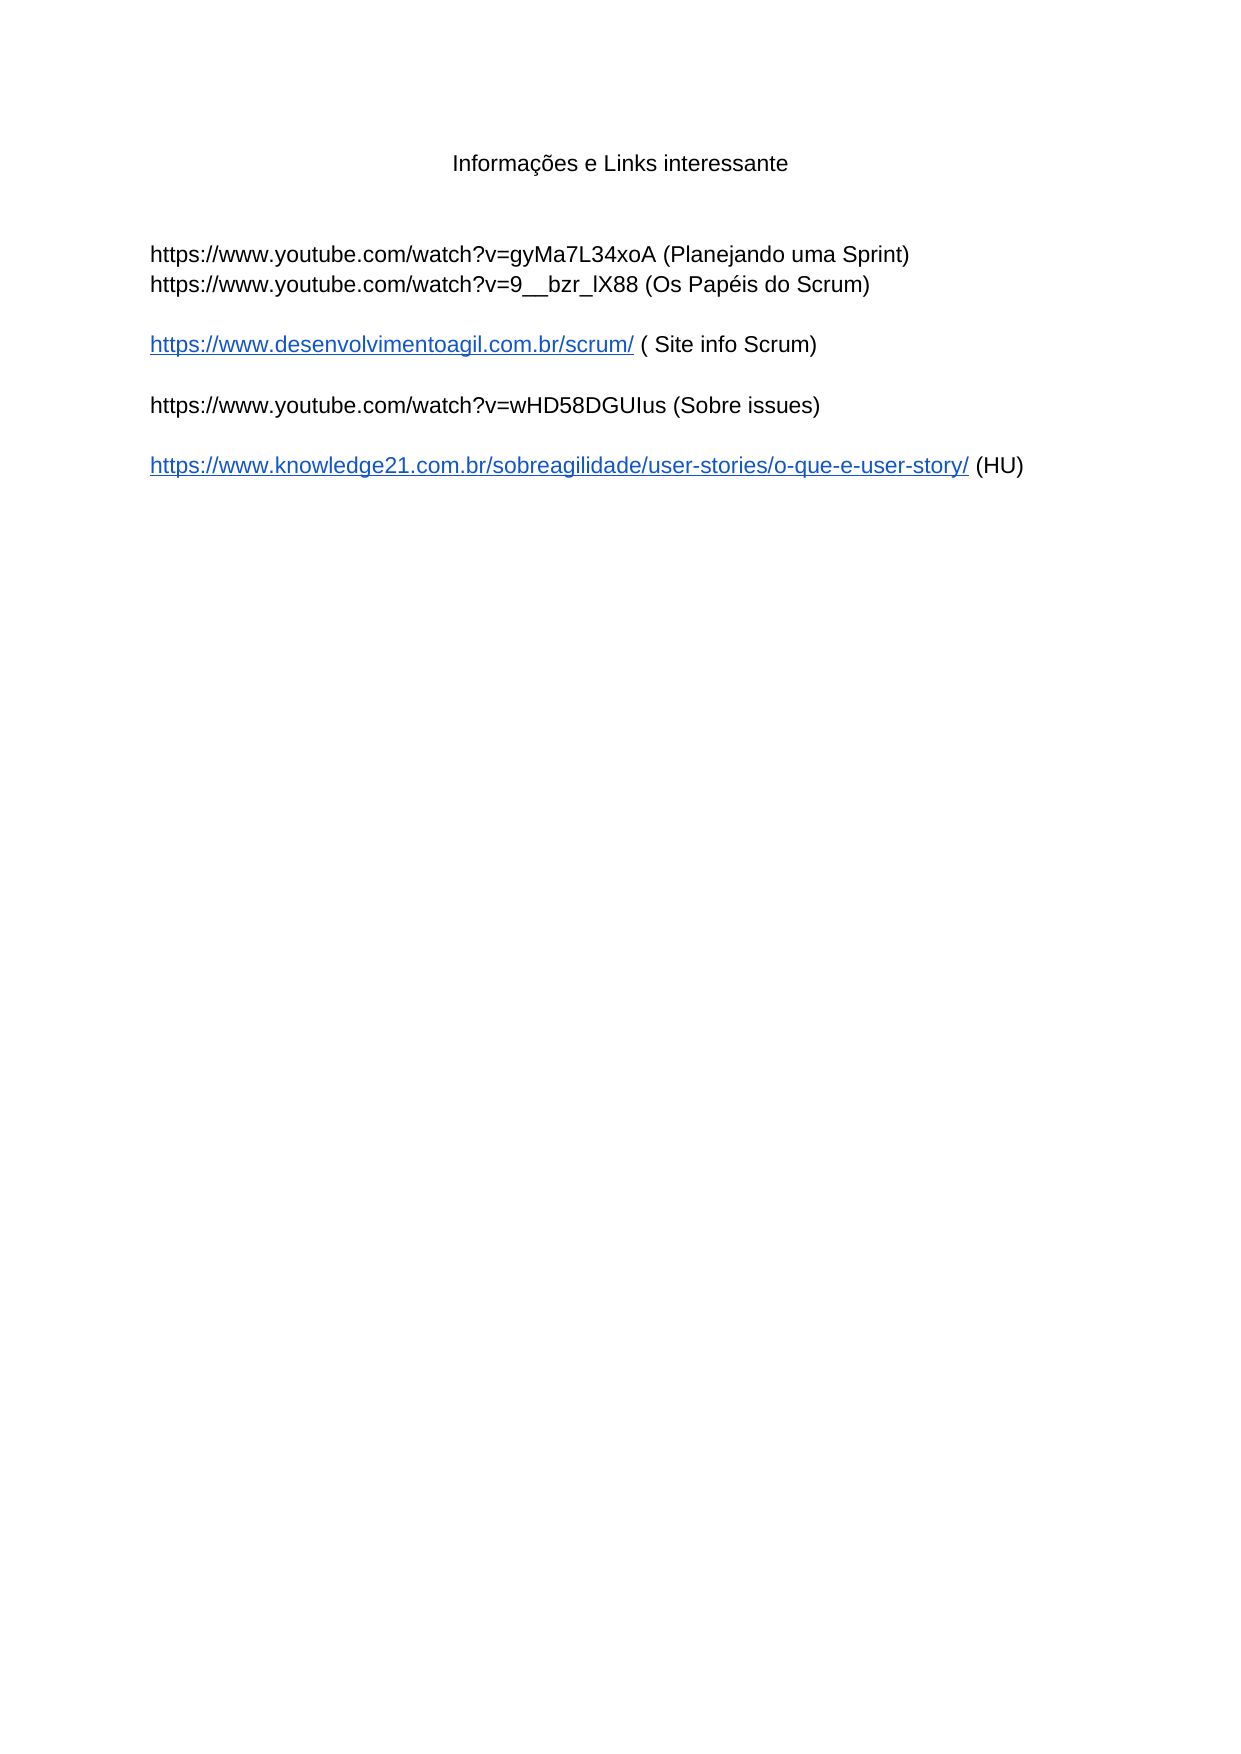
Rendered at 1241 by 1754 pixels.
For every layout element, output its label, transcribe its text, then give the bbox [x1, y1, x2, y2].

text https://www.youtube.com/watch?v=wHD58DGUIus (Sobre issues) [150, 392, 1090, 418]
text https://www.youtube.com/watch?v=gyMa7L34xoA (Planejando uma Sprint) [150, 241, 1090, 267]
text Informações e Links interessante [150, 150, 1090, 176]
text https://www.youtube.com/watch?v=9__bzr_lX88 (Os Papéis do Scrum) [150, 271, 1090, 297]
text https://www.desenvolvimentoagil.com.br/scrum/ ( Site info Scrum) [150, 331, 1090, 358]
text https://www.knowledge21.com.br/sobreagilidade/user-stories/o-que-e-user-story/ (HU) [150, 452, 1090, 478]
